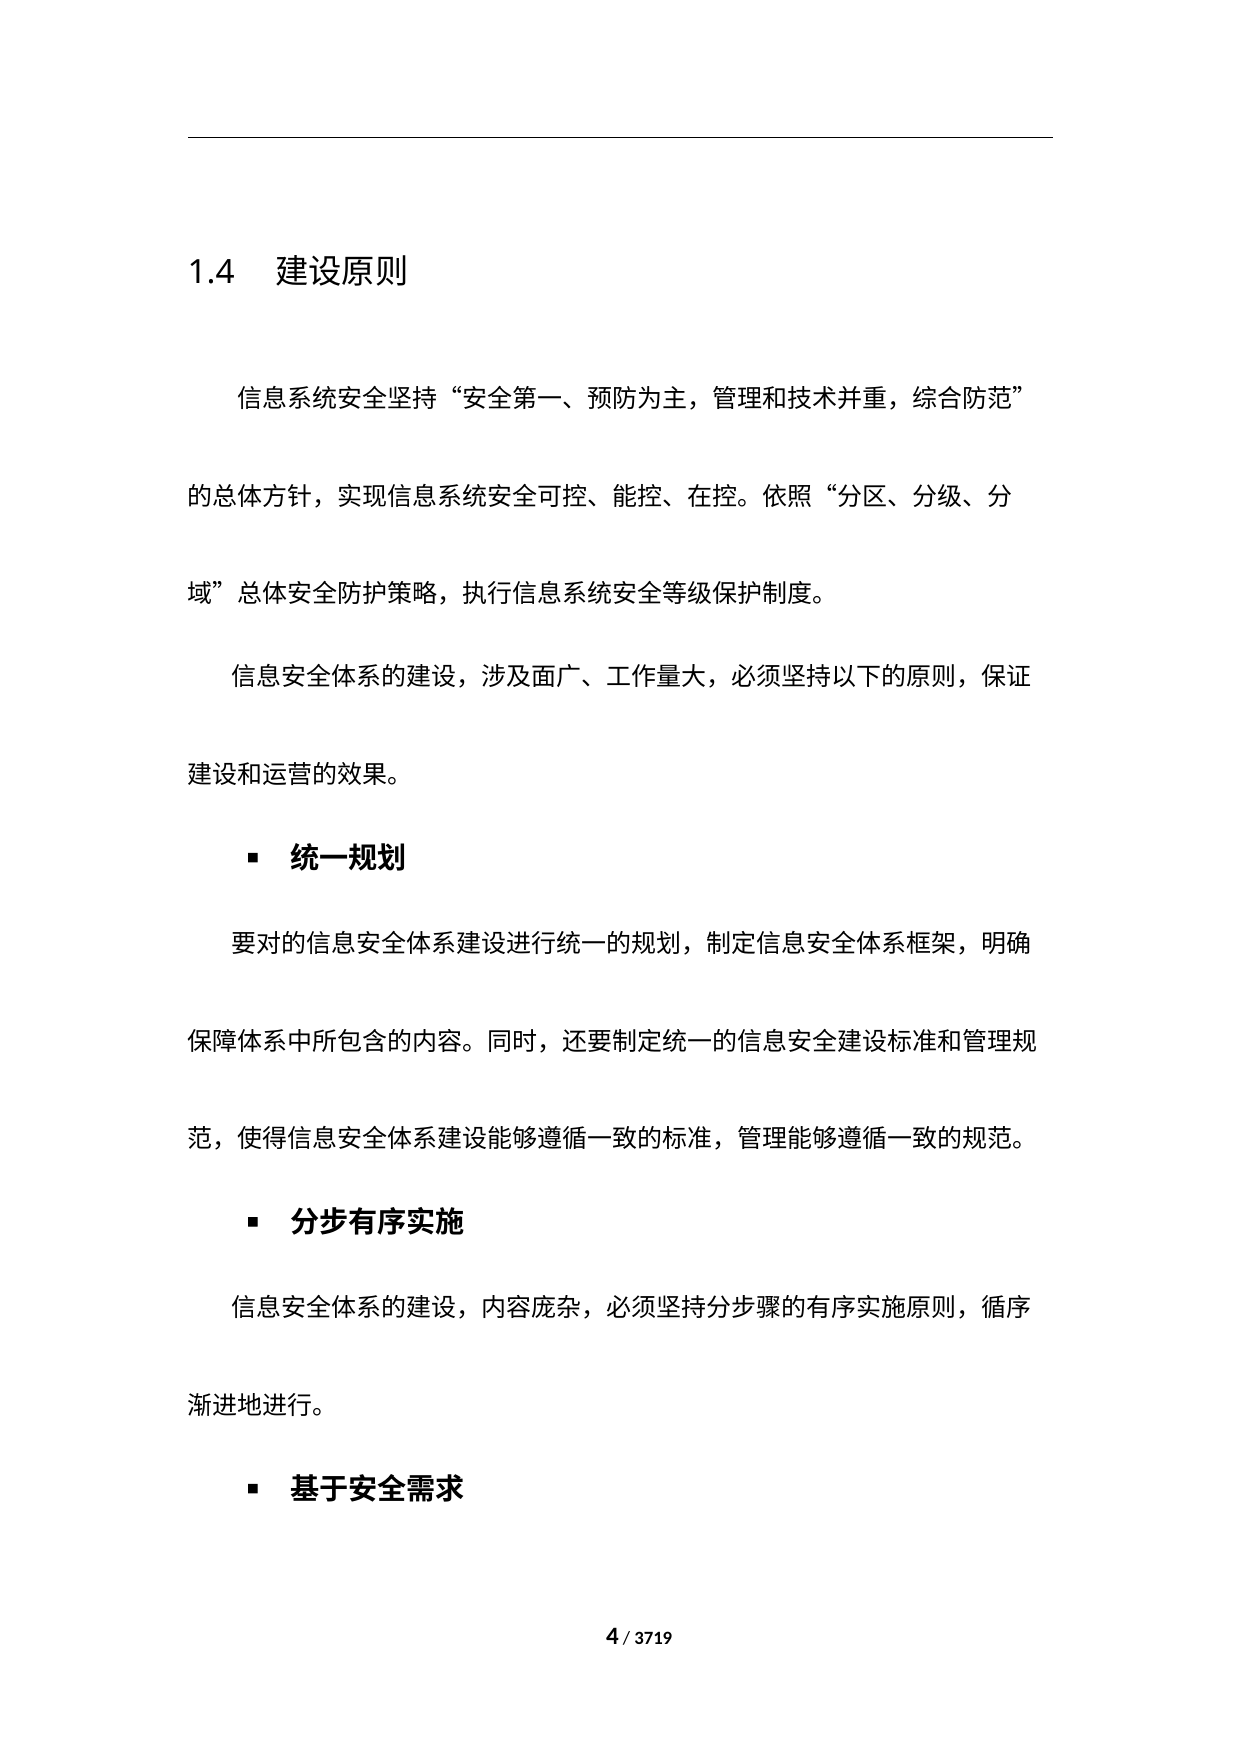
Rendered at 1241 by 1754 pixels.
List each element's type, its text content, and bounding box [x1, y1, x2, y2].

list 基于安全需求 [246, 1454, 1053, 1519]
subtitle 建设原则 [187, 237, 1053, 302]
text 要对的信息安全体系建设进行统一的规划，制定信息安全体系框架，明确保障体系中所包含的内容。同时，还要制定统一的信息安全建设标准和管理规范，使得信息安全体系建设能够遵循一致的标准，管理能够遵循一致的规范。 [187, 909, 1053, 1169]
text 信息安全体系的建设，内容庞杂，必须坚持分步骤的有序实施原则，循序渐进地进行。 [187, 1273, 1053, 1436]
list 统一规划 [246, 823, 1053, 888]
text 信息安全体系的建设，涉及面广、工作量大，必须坚持以下的原则，保证建设和运营的效果。 [187, 642, 1053, 805]
list 分步有序实施 [246, 1187, 1053, 1252]
text 信息系统安全坚持“安全第一、预防为主，管理和技术并重，综合防范”的总体方针，实现信息系统安全可控、能控、在控。依照“分区、分级、分域”总体安全防护策略，执行信息系统安全等级保护制度。 [187, 364, 1053, 624]
